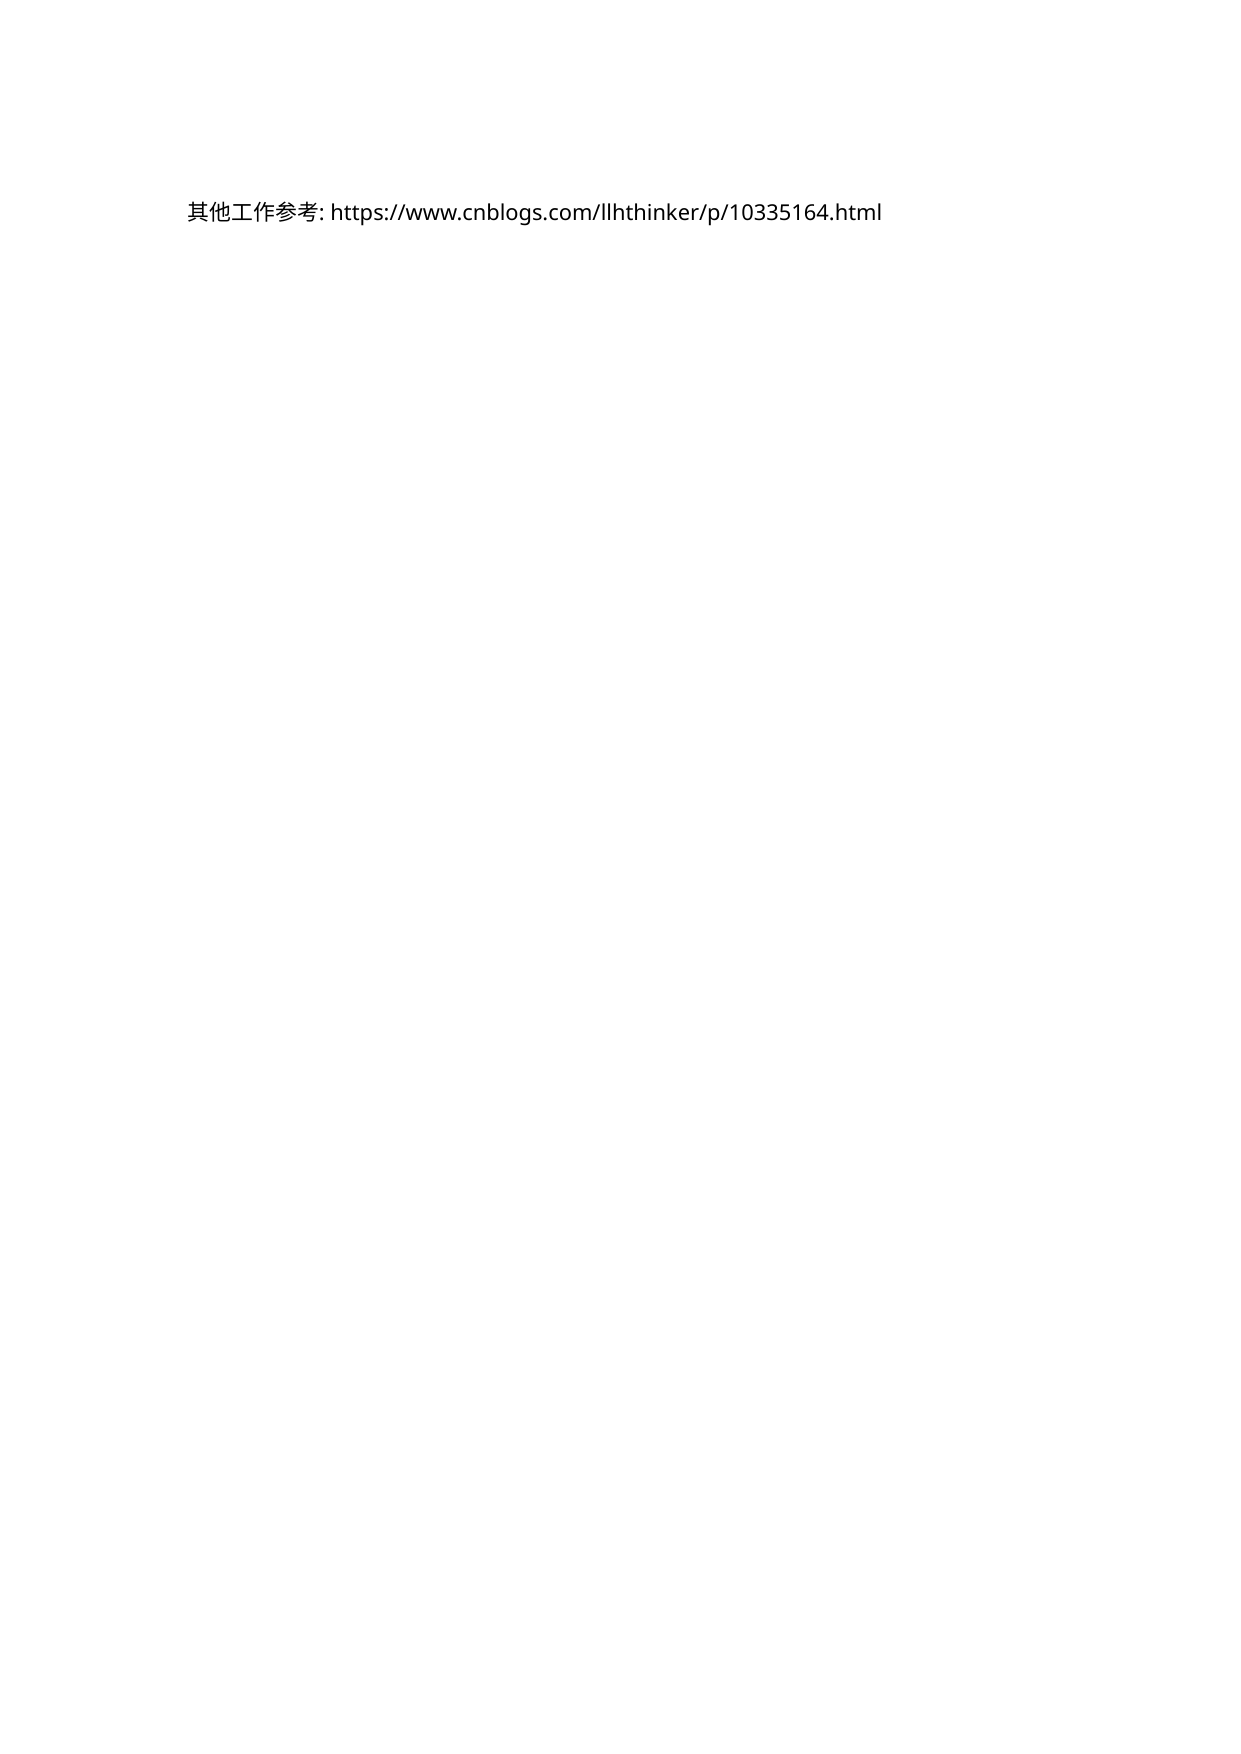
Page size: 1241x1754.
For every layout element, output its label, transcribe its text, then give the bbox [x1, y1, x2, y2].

text 其他工作参考: https://www.cnblogs.com/llhthinker/p/10335164.html [187, 194, 1053, 227]
